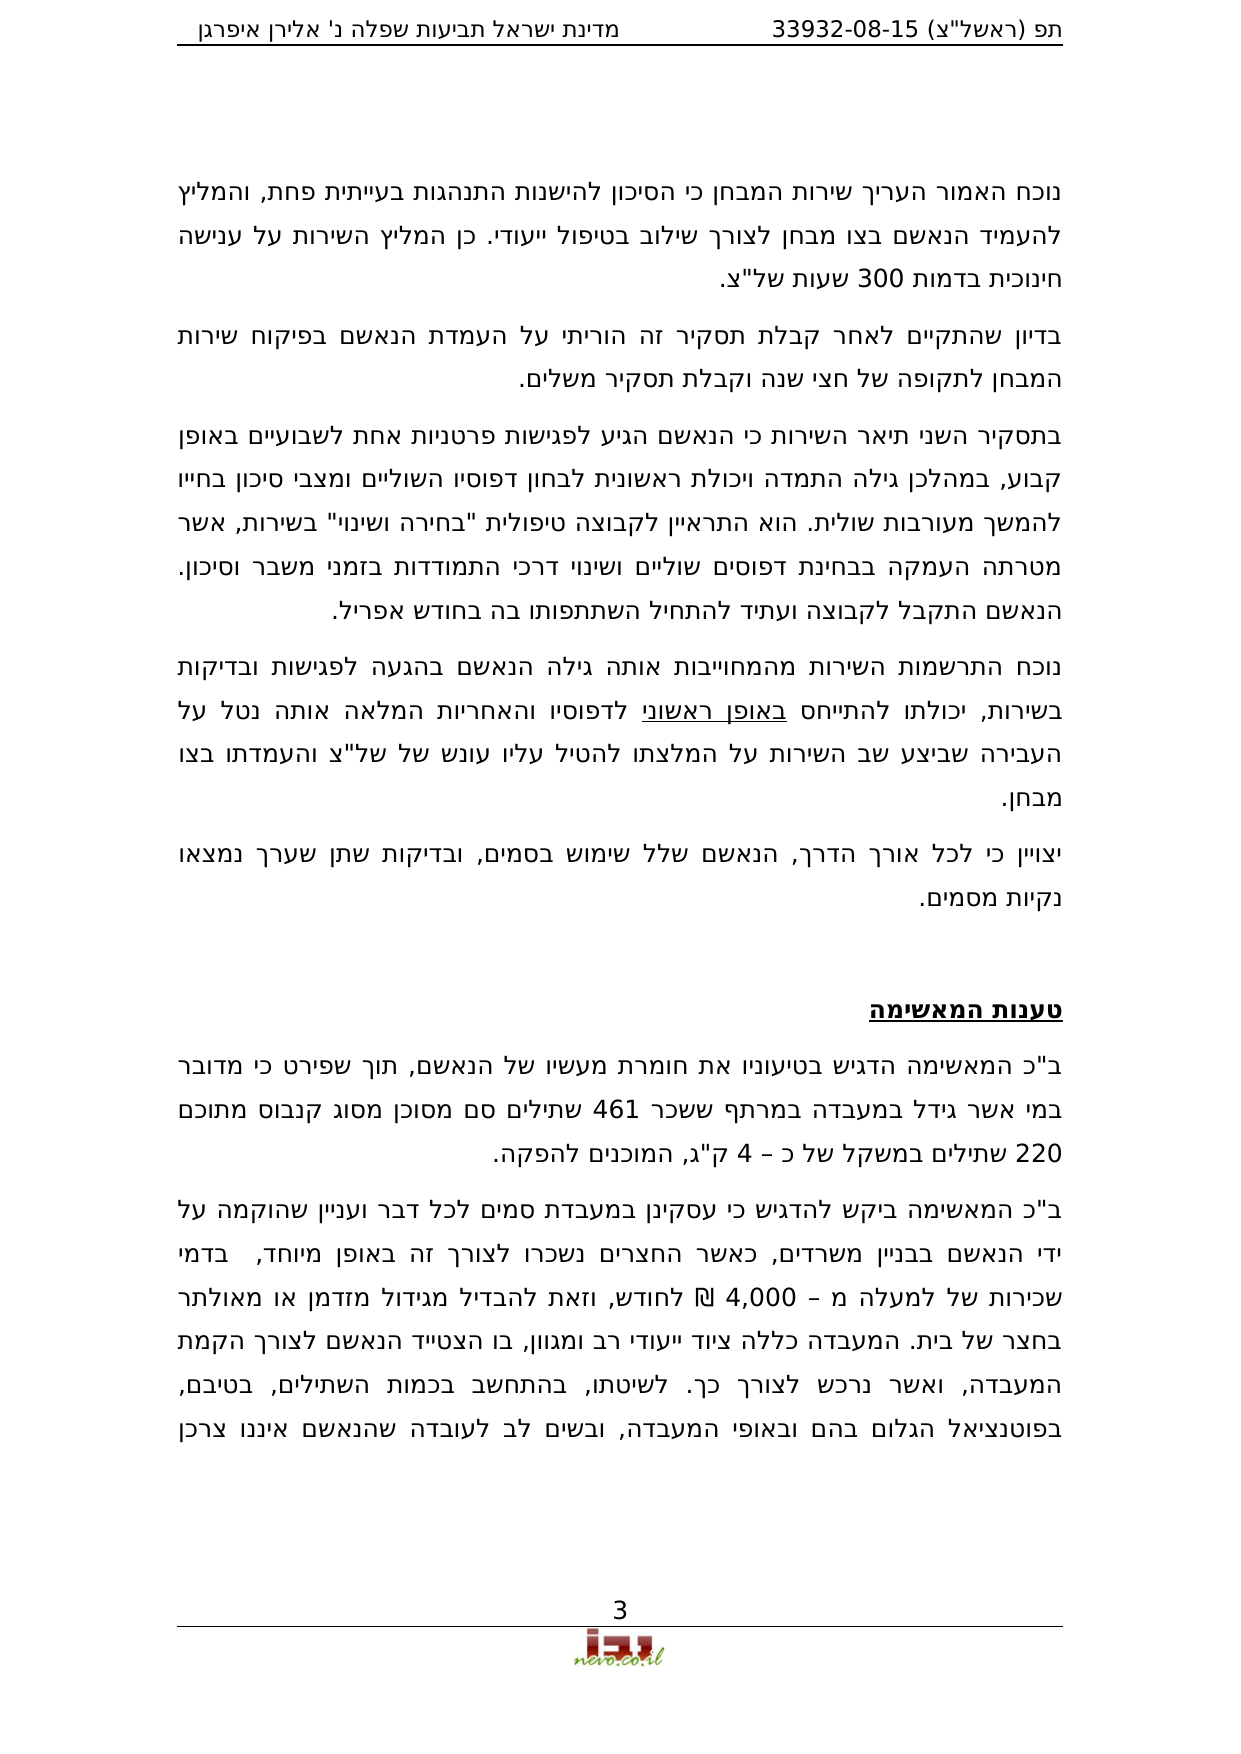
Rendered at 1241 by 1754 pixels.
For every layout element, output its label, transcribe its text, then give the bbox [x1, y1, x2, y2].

text בתסקיר השני תיאר השירות כי הנאשם הגיע לפגישות פרטניות אחת לשבועיים באופן קבוע, במהלכן גילה התמדה ויכולת ראשונית לבחון דפוסיו השוליים ומצבי סיכון בחייו להמשך מעורבות שולית. הוא התראיין לקבוצה טיפולית "בחירה ושינוי" בשירות, אשר מטרתה העמקה בבחינת דפוסים שוליים ושינוי דרכי התמודדות בזמני משבר וסיכון. הנאשם התקבל לקבוצה ועתיד להתחיל השתתפותו בה בחודש אפריל. [177, 421, 1063, 625]
text נוכח האמור העריך שירות המבחן כי הסיכון להישנות התנהגות בעייתית פחת, והמליץ להעמיד הנאשם בצו מבחן לצורך שילוב בטיפול ייעודי. כן המליץ השירות על ענישה חינוכית בדמות 300 שעות של"צ. [177, 177, 1063, 294]
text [177, 1195, 1063, 1443]
text בדיון שהתקיים לאחר קבלת תסקיר זה הוריתי על העמדת הנאשם בפיקוח שירות המבחן לתקופה של חצי שנה וקבלת תסקיר משלים. [177, 321, 1063, 394]
text נוכח התרשמות השירות מהמחוייבות אותה גילה הנאשם בהגעה לפגישות ובדיקות בשירות, יכולתו להתייחס באופן ראשוני לדפוסיו והאחריות המלאה אותה נטל על העבירה שביצע שב השירות על המלצתו להטיל עליו עונש של של"צ והעמדתו בצו מבחן. [177, 652, 1063, 813]
text יצויין כי לכל אורך הדרך, הנאשם שלל שימוש בסמים, ובדיקות שתן שערך נמצאו נקיות מסמים. [177, 840, 1063, 913]
picture [574, 1628, 666, 1667]
text טענות המאשימה [177, 995, 1063, 1024]
text ב"כ המאשימה הדגיש בטיעוניו את חומרת מעשיו של הנאשם, תוך שפירט כי מדובר במי אשר גידל במעבדה במרתף ששכר 461 שתילים סם מסוכן מסוג קנבוס מתוכם 220 שתילים במשקל של כ – 4 ק"ג, המוכנים להפקה. [177, 1052, 1063, 1168]
